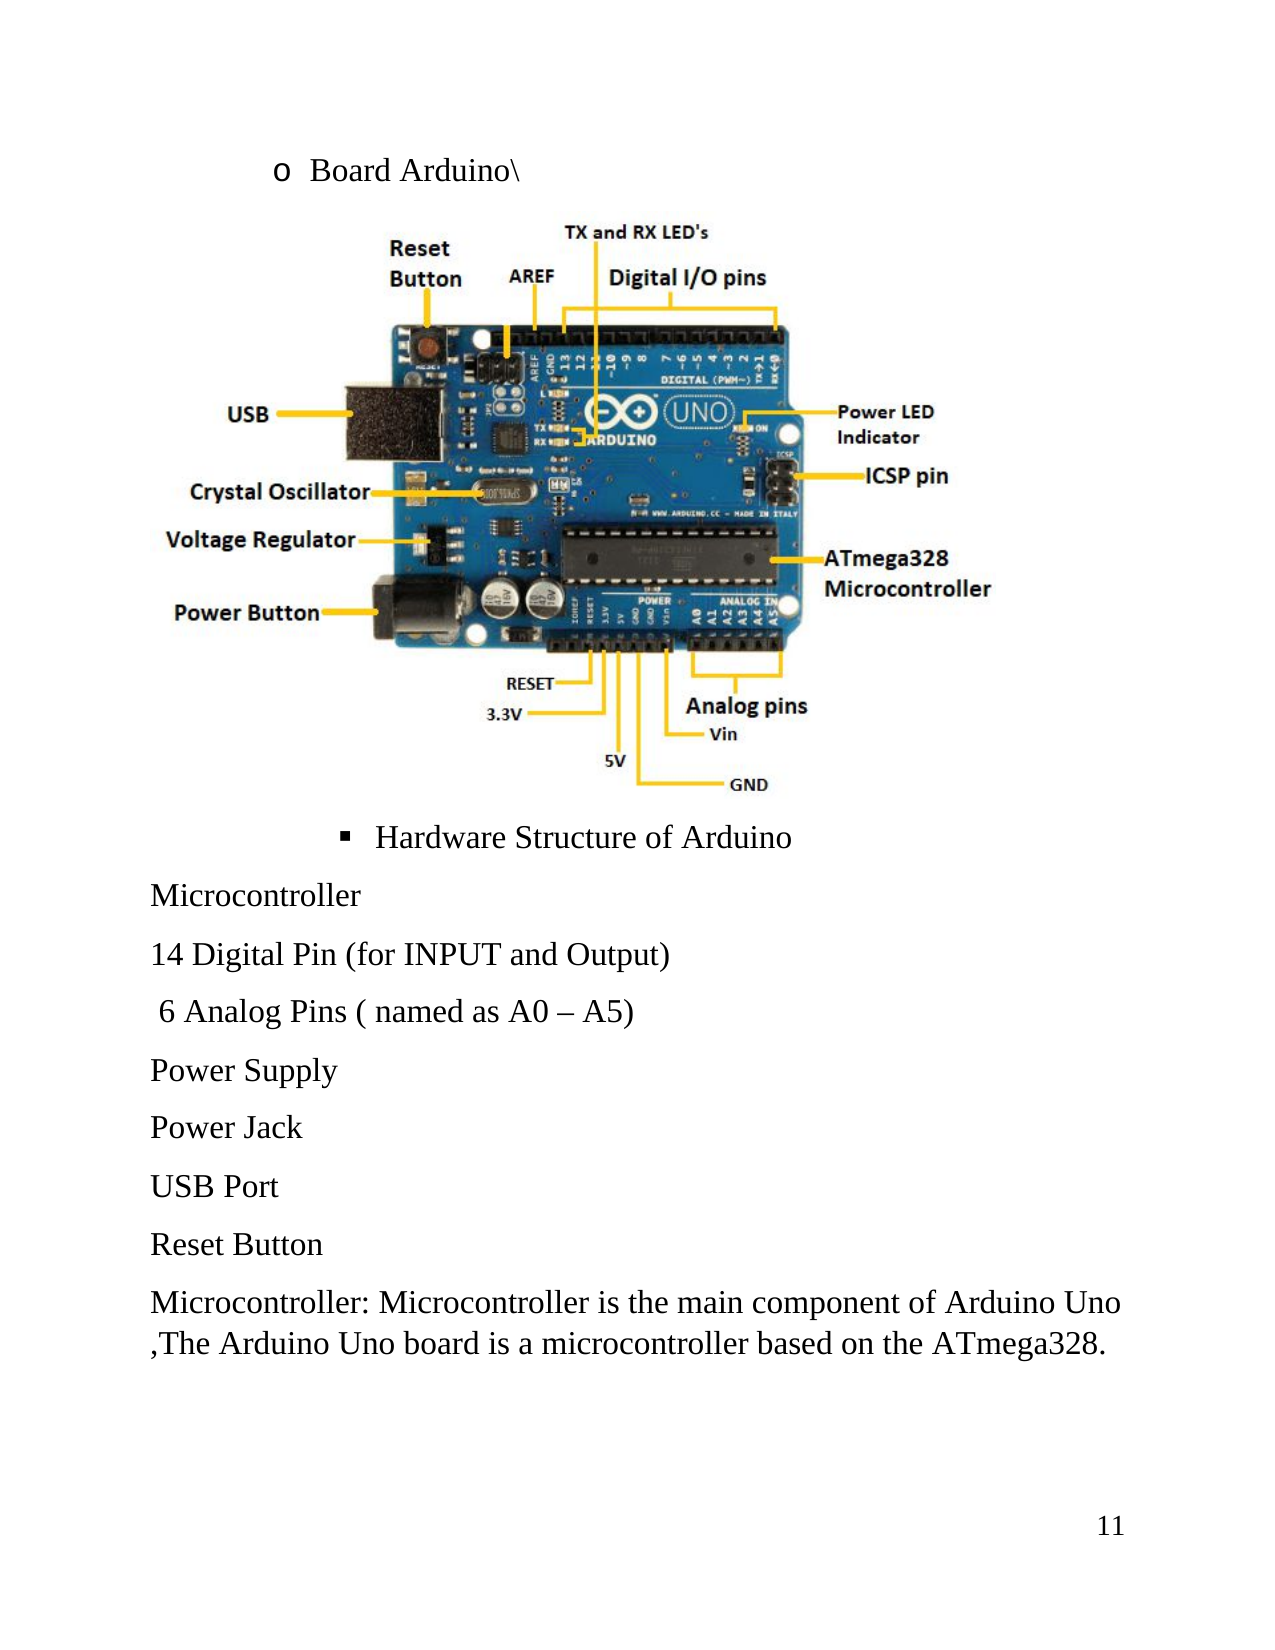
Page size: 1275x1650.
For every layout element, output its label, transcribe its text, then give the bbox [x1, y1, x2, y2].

text Microcontroller: Microcontroller is the main component of Arduino Uno ,The Arduino Uno board is a microcontroller based on the ATmega328. [150, 1282, 1125, 1362]
text 6 Analog Pins ( named as A0 – A5) [150, 992, 1125, 1030]
text Reset Button [150, 1224, 1125, 1262]
text Power Supply [150, 1050, 1125, 1088]
list Hardware Structure of Arduino [337, 818, 1125, 856]
text USB Port [150, 1166, 1125, 1204]
list Board Arduino\ [272, 150, 1125, 191]
picture [150, 211, 997, 799]
text Power Jack [150, 1108, 1125, 1146]
text 14 Digital Pin (for INPUT and Output) [150, 934, 1125, 972]
text Microcontroller [150, 876, 1125, 914]
